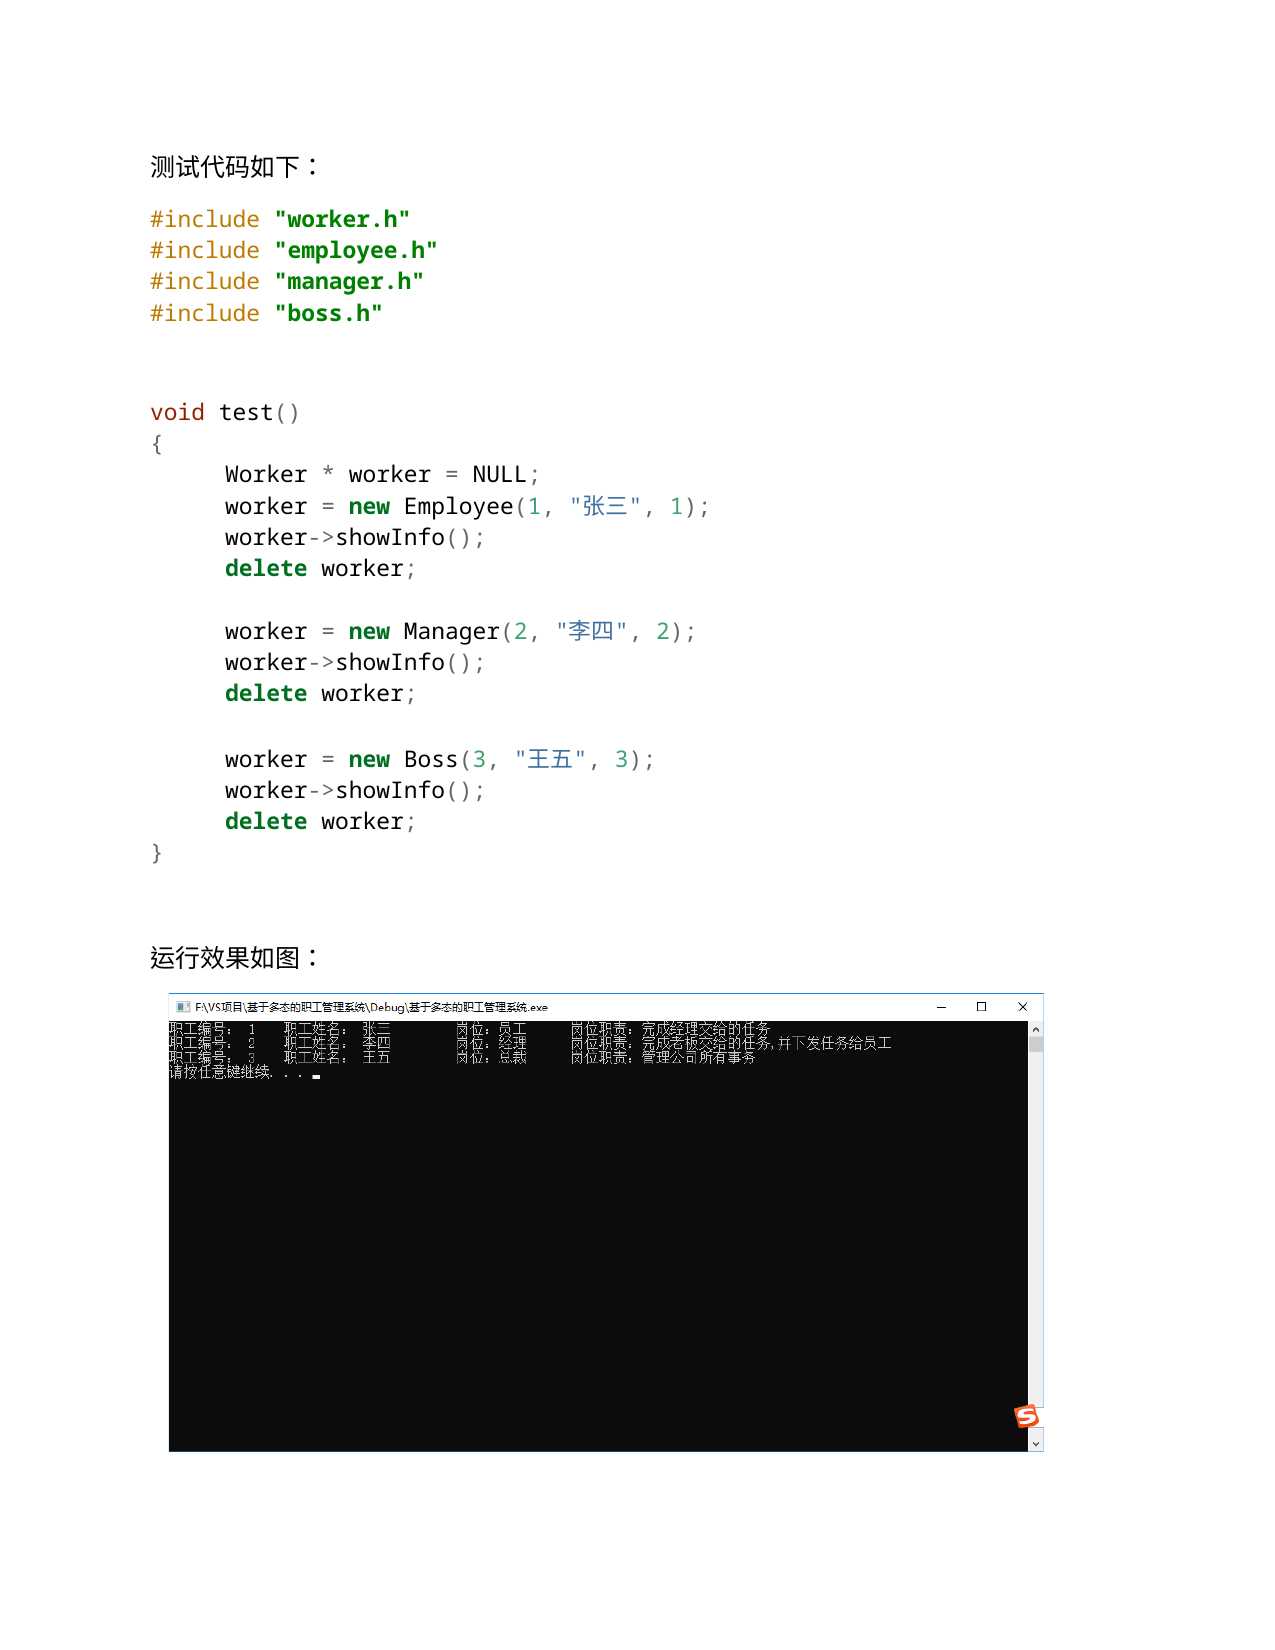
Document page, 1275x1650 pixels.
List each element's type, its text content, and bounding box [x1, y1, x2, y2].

text 测试代码如下： [150, 150, 1125, 184]
picture [168, 993, 1044, 1452]
text #include "worker.h" #include "employee.h" #include "manager.h" #include "boss.h" void test() { Worker * worker = NULL; worker = new Employee(1, "张三", 1); worker->showInfo(); delete worker; worker = new Manager(2, "李四", 2); worker->showInfo(); delete worker; worker = new Boss(3, "王五", 3); worker->showInfo(); delete worker; } [150, 203, 1125, 867]
text 运行效果如图： [150, 941, 1125, 975]
